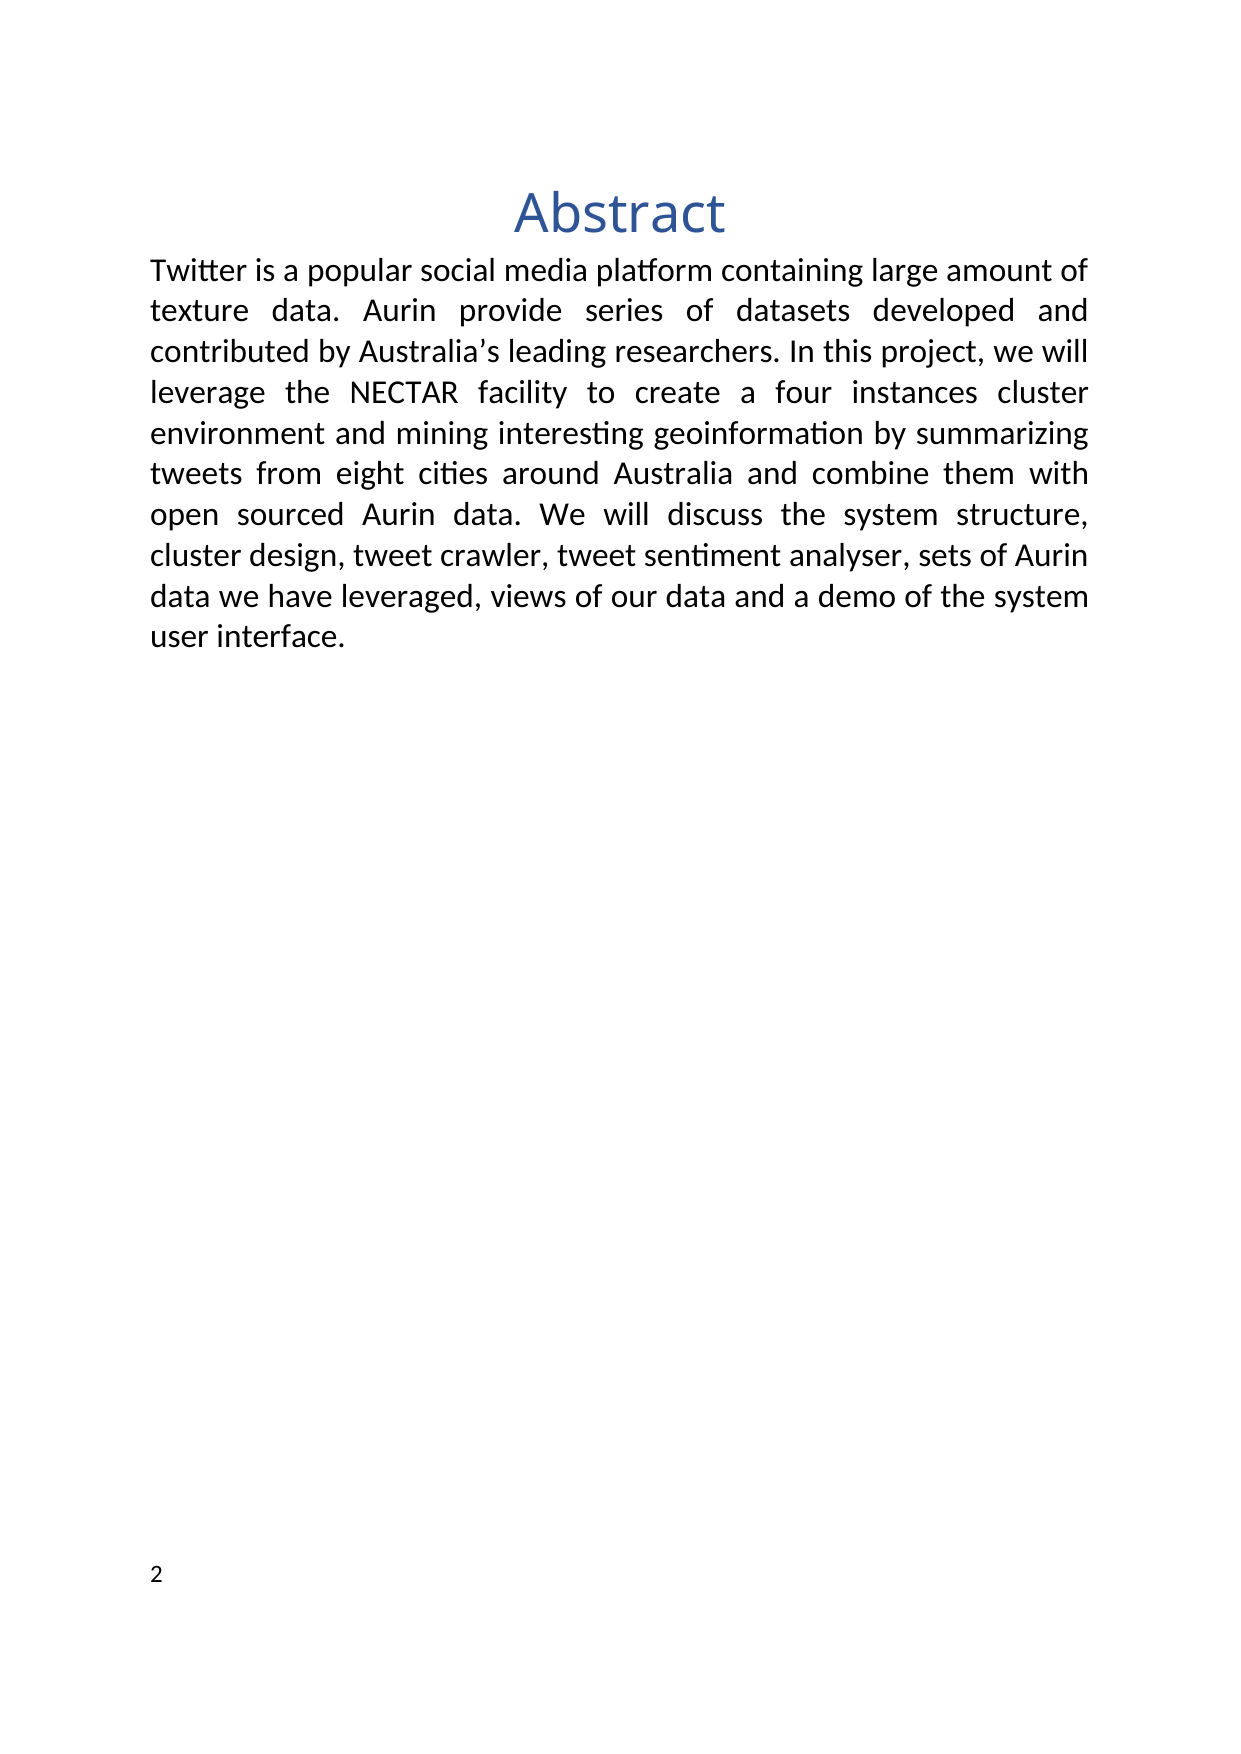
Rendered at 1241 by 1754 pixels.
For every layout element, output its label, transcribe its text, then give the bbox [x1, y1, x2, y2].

text Twitter is a popular social media platform containing large amount of texture data. Aurin provide series of datasets developed and contributed by Australia’s leading researchers. In this project, we will leverage the NECTAR facility to create a four instances cluster environment and mining interesting geoinformation by summarizing tweets from eight cities around Australia and combine them with open sourced Aurin data. We will discuss the system structure, cluster design, tweet crawler, tweet sentiment analyser, sets of Aurin data we have leveraged, views of our data and a demo of the system user interface. [150, 249, 1090, 656]
subtitle Abstract [150, 175, 1090, 249]
